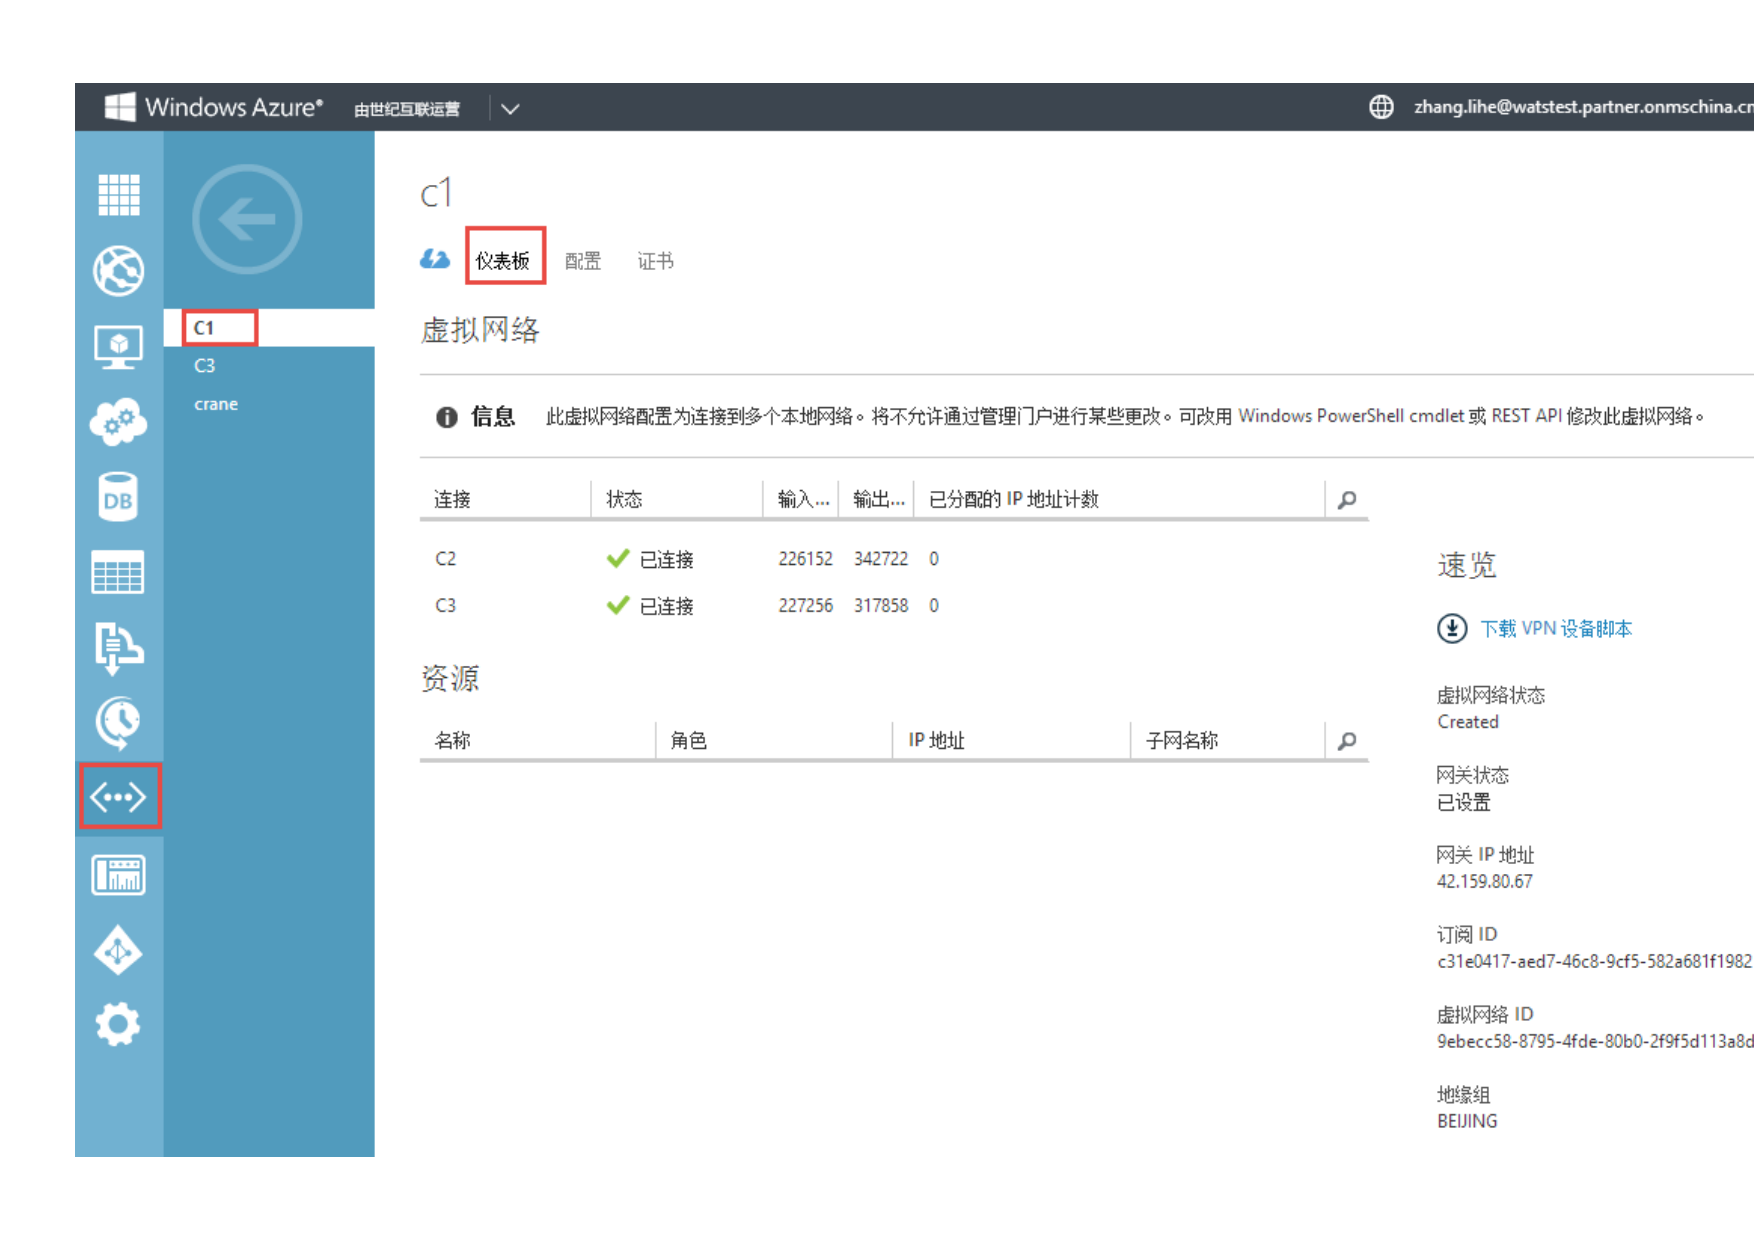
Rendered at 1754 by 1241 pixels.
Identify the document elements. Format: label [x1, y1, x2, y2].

picture [75, 83, 1754, 1157]
